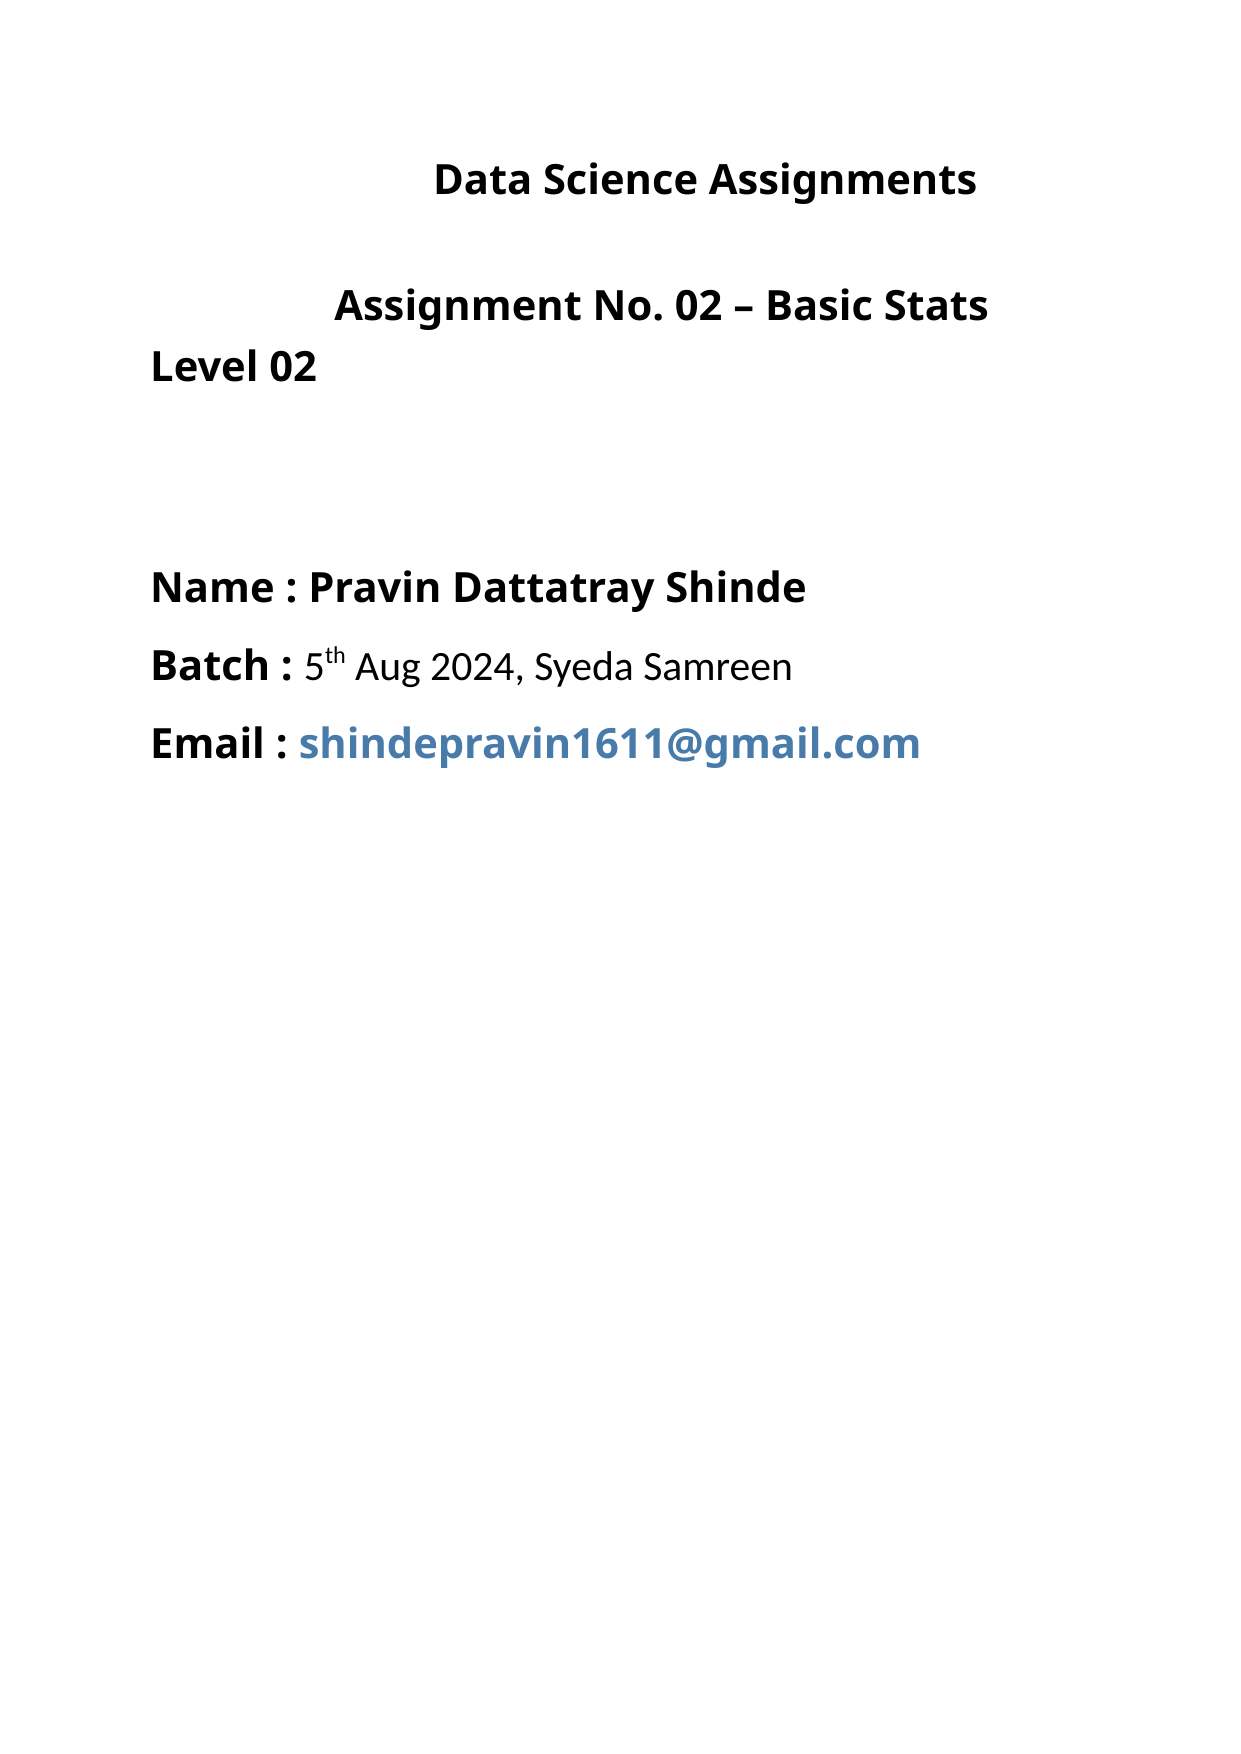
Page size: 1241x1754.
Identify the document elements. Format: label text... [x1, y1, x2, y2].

text Batch : 5th Aug 2024, Syeda Samreen [150, 636, 1090, 693]
text Assignment No. 02 – Basic Stats Level 02 [150, 276, 1090, 394]
text Email : shindepravin1611@gmail.com [150, 714, 1090, 771]
text Data Science Assignments [150, 150, 1090, 207]
text Name : Pravin Dattatray Shinde [150, 558, 1090, 615]
